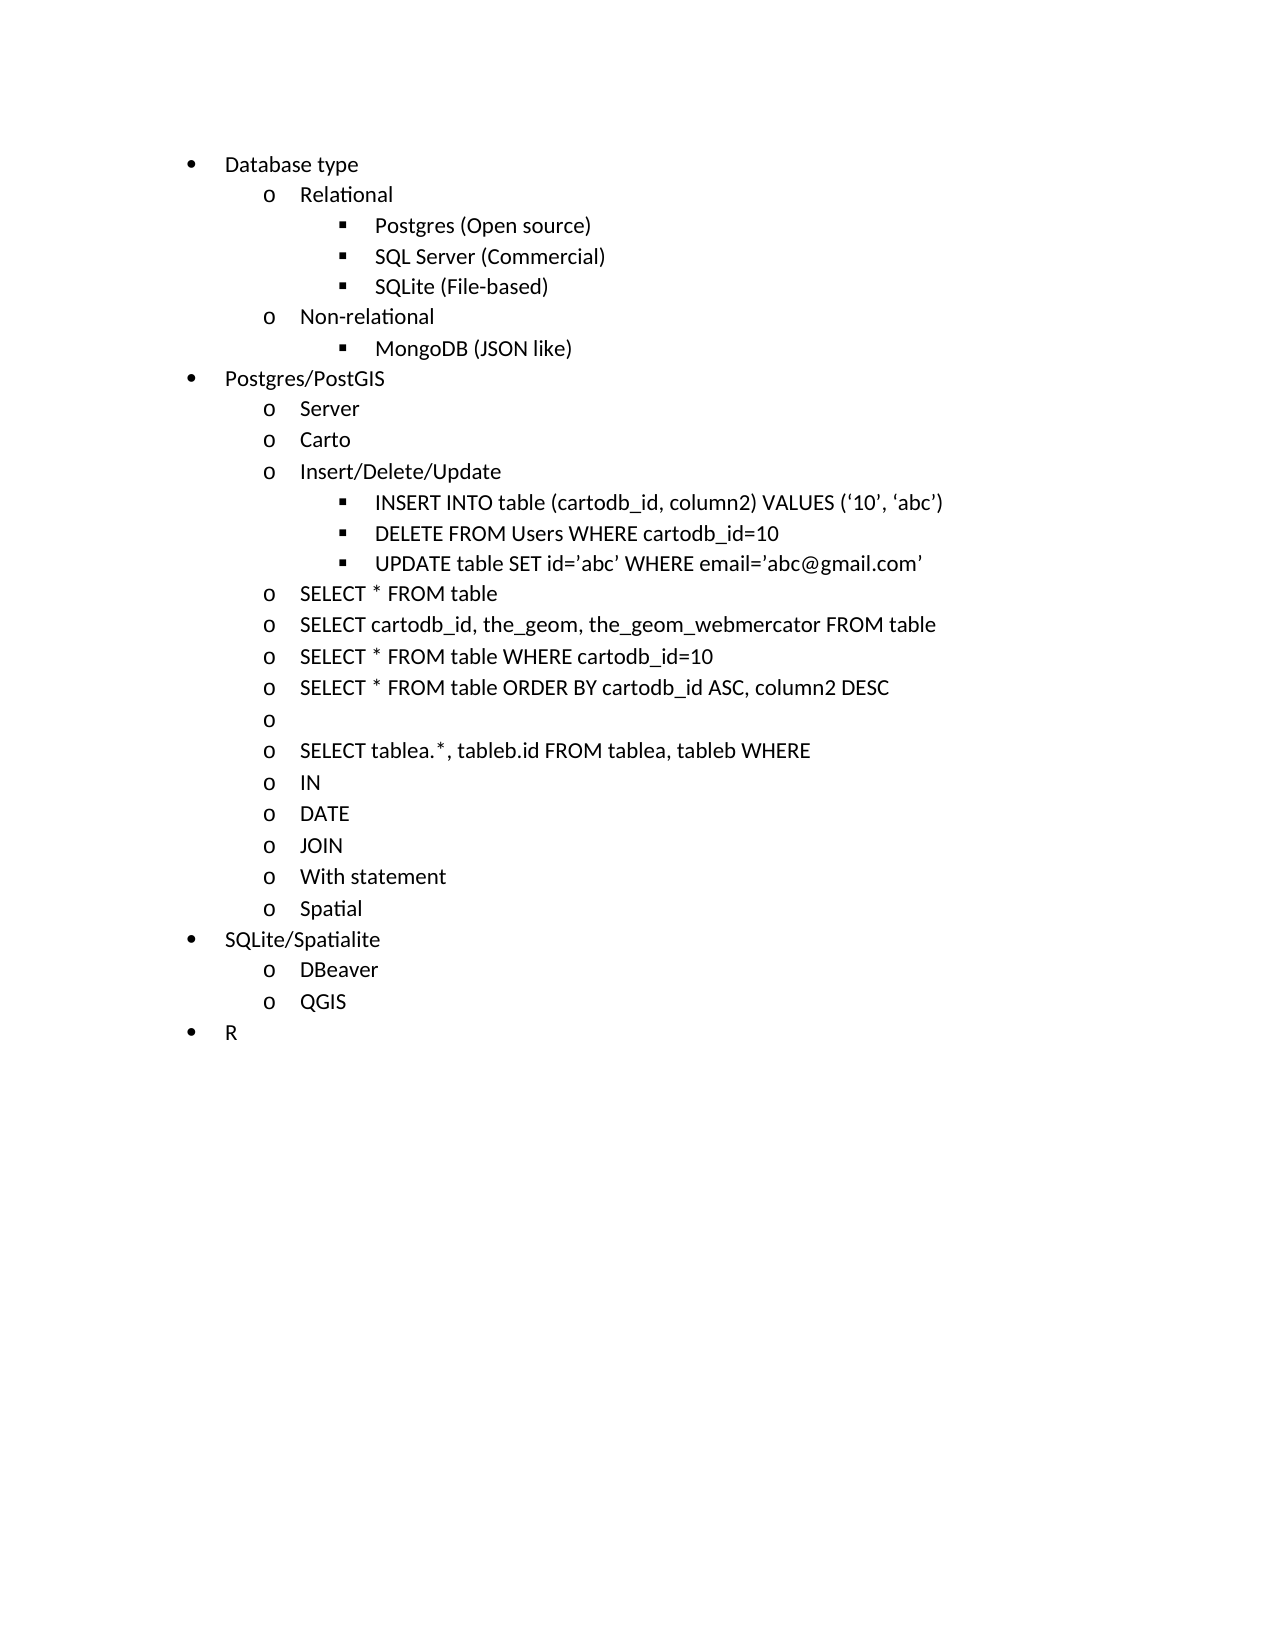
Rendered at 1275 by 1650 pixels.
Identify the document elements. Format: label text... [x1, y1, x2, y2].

list DATE [262, 799, 1125, 828]
list SQL Server (Commercial) [337, 242, 1125, 270]
list Relational [262, 180, 1125, 209]
list INSERT INTO table (cartodb_id, column2) VALUES (‘10’, ‘abc’) [337, 488, 1125, 517]
list SELECT * FROM table [262, 579, 1125, 608]
list R [187, 1018, 1125, 1046]
list Spatial [262, 894, 1125, 923]
list Database type [187, 150, 1125, 178]
list UPDATE table SET id=’abc’ WHERE email=’abc@gmail.com’ [337, 549, 1125, 577]
list Insert/Delete/Update [262, 457, 1125, 486]
list SELECT tablea.*, tableb.id FROM tablea, tableb WHERE [262, 736, 1125, 766]
list SELECT cartodb_id, the_geom, the_geom_webmercator FROM table [262, 611, 1125, 640]
list MongoDB (JSON like) [337, 334, 1125, 362]
list Postgres/PostGIS [187, 364, 1125, 392]
list With statement [262, 862, 1125, 891]
list Postgres (Open source) [337, 212, 1125, 240]
list SQLite (File-based) [337, 272, 1125, 300]
list Server [262, 394, 1125, 423]
list DBeaver [262, 955, 1125, 984]
list SELECT * FROM table WHERE cartodb_id=10 [262, 642, 1125, 671]
list DELETE FROM Users WHERE cartodb_id=10 [337, 519, 1125, 547]
list SQLite/Spatialite [187, 925, 1125, 953]
list Carto [262, 426, 1125, 455]
list JOIN [262, 831, 1125, 860]
list IN [262, 768, 1125, 797]
list Non-relational [262, 302, 1125, 331]
list SELECT * FROM table ORDER BY cartodb_id ASC, column2 DESC [262, 673, 1125, 703]
list QGIS [262, 987, 1125, 1016]
